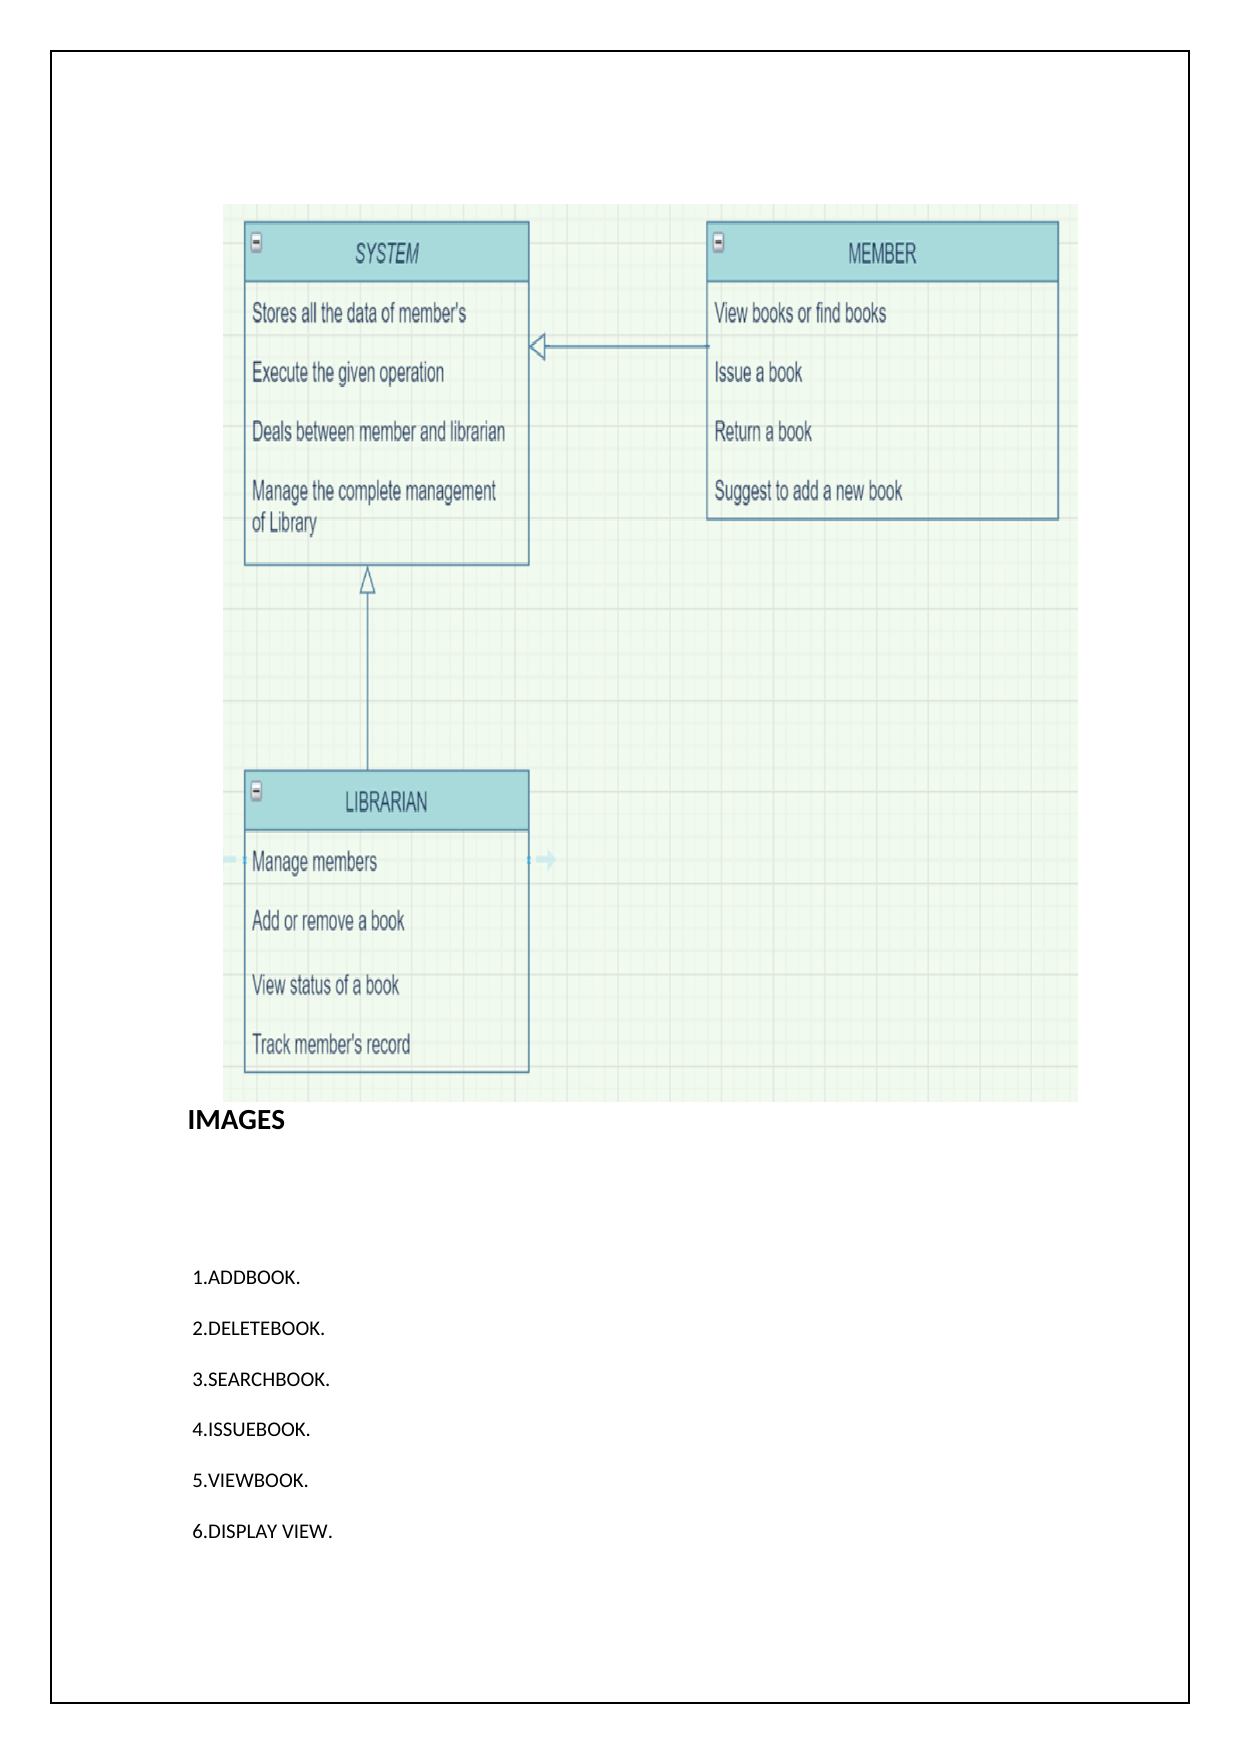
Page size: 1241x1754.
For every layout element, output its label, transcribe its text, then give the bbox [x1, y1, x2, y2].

text 2.DELETEBOOK. [187, 1315, 1053, 1340]
text 3.SEARCHBOOK. [187, 1366, 1053, 1391]
text 5.VIEWBOOK. [187, 1467, 1053, 1493]
text 1.ADDBOOK. [187, 1264, 1053, 1289]
text 4.ISSUEBOOK. [187, 1417, 1053, 1442]
picture [216, 198, 1082, 1102]
text 6.DISPLAY VIEW. [187, 1518, 1053, 1544]
text IMAGES [187, 531, 1053, 1137]
